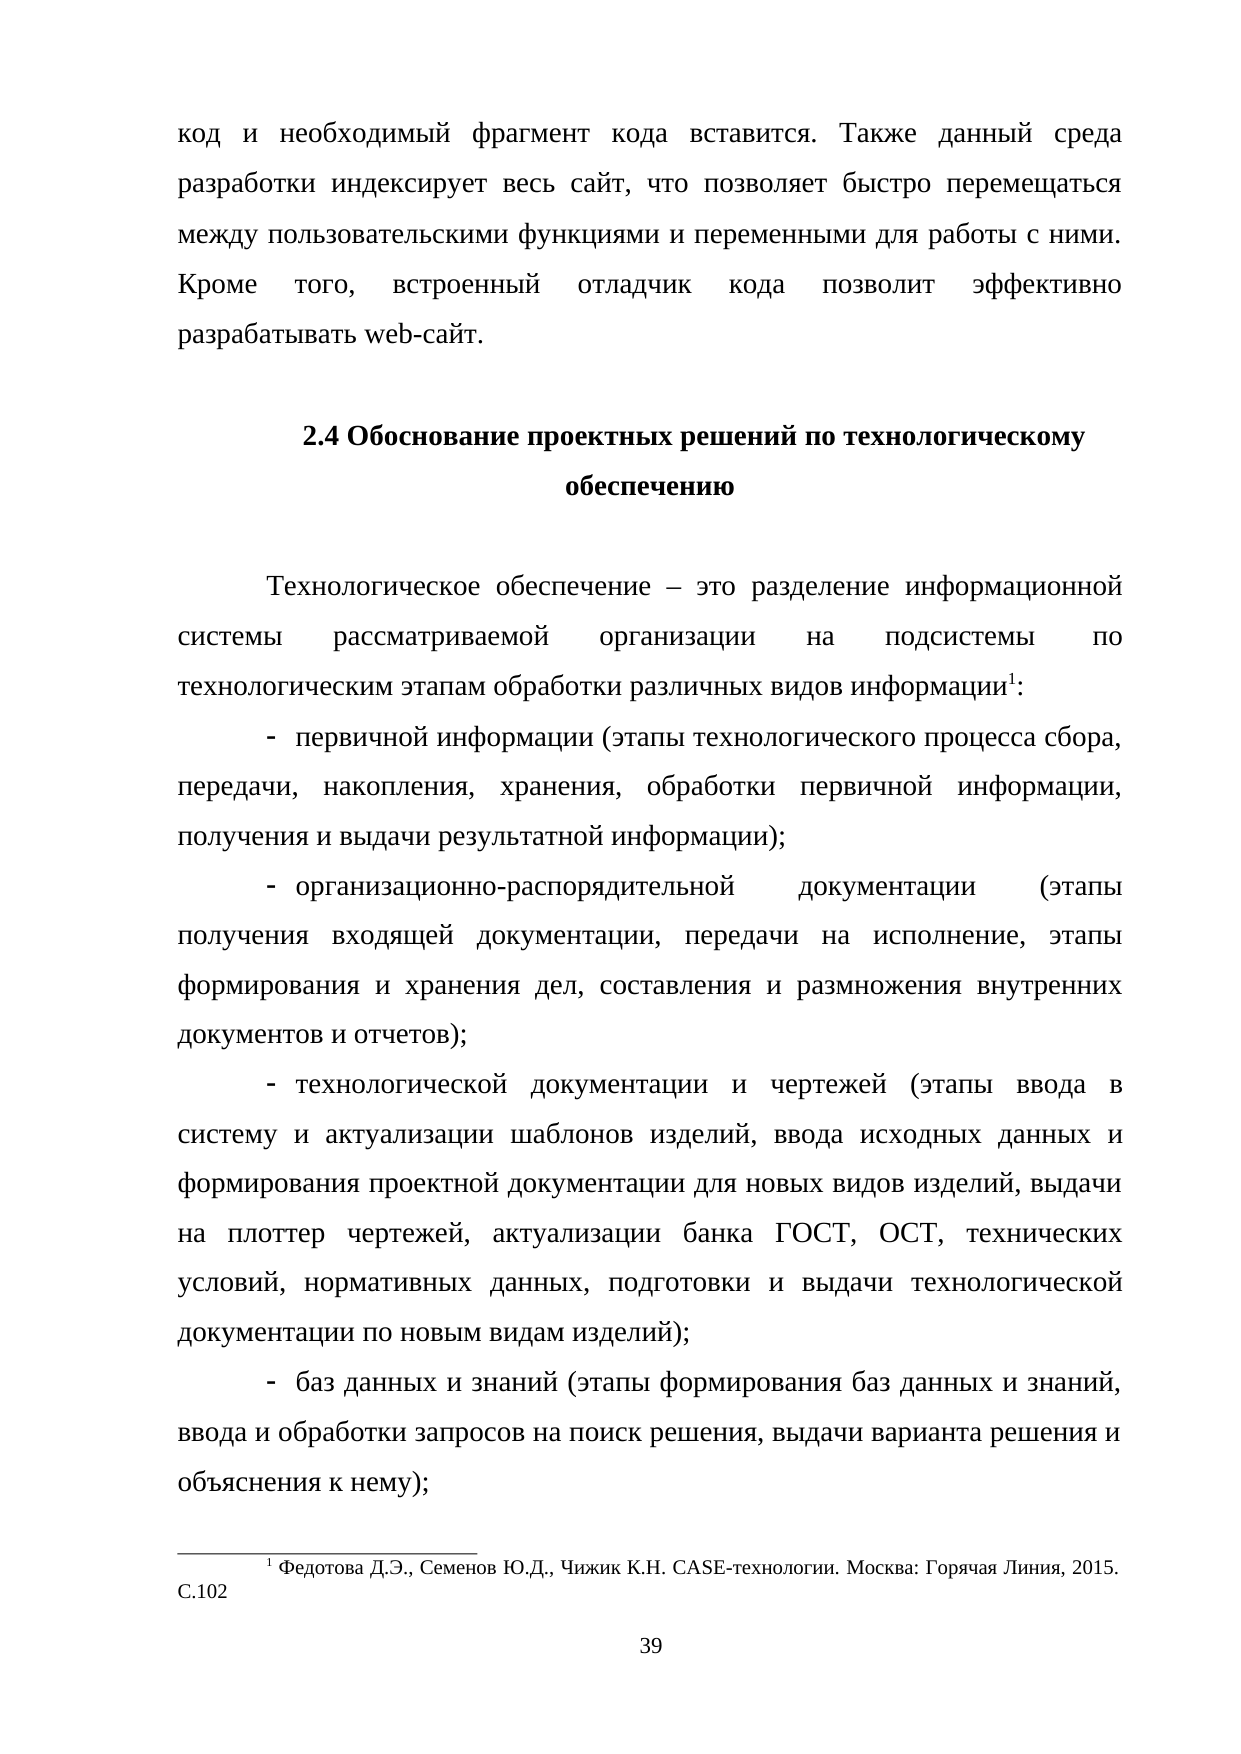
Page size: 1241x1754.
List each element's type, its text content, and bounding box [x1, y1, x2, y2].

list баз данных и знаний (этапы формирования баз данных и знаний, ввода и обработки запросов на поиск решения, выдачи варианта решения и объяснения к нему); [177, 1364, 1122, 1497]
subtitle Обоснование проектных решений по технологическому [302, 418, 1215, 451]
list организационно-распорядительной документации (этапы получения входящей документации, передачи на исполнение, этапы формирования и хранения дел, составления и размножения внутренних документов и отчетов); [177, 868, 1122, 1050]
text код и необходимый фрагмент кода вставится. Также данный среда разработки индексирует весь сайт, что позволяет быстро перемещаться между пользовательскими функциями и переменными для работы с ними. Кроме того, встроенный отладчик кода позволит эффективно разрабатывать web-сайт. [177, 115, 1122, 350]
text Технологическое обеспечение – это разделение информационной системы рассматриваемой организации на подсистемы по технологическим этапам обработки различных видов информации1: [177, 568, 1123, 702]
text 1 Федотова Д.Э., Семенов Ю.Д., Чижик К.Н. CASE-технологии. Москва: Горячая Линия, 2015. [266, 1555, 1215, 1579]
list технологической документации и чертежей (этапы ввода в систему и актуализации шаблонов изделий, ввода исходных данных и формирования проектной документации для новых видов изделий, выдачи на плоттер чертежей, актуализации банка ГОСТ, ОСТ, технических условий, нормативных данных, подготовки и выдачи технологической документации по новым видам изделий); [177, 1066, 1123, 1348]
list первичной информации (этапы технологического процесса сбора, передачи, накопления, хранения, обработки первичной информации, получения и выдачи результатной информации); [177, 719, 1122, 852]
text обеспечению [565, 468, 1215, 501]
text С.102 [177, 1579, 1215, 1603]
